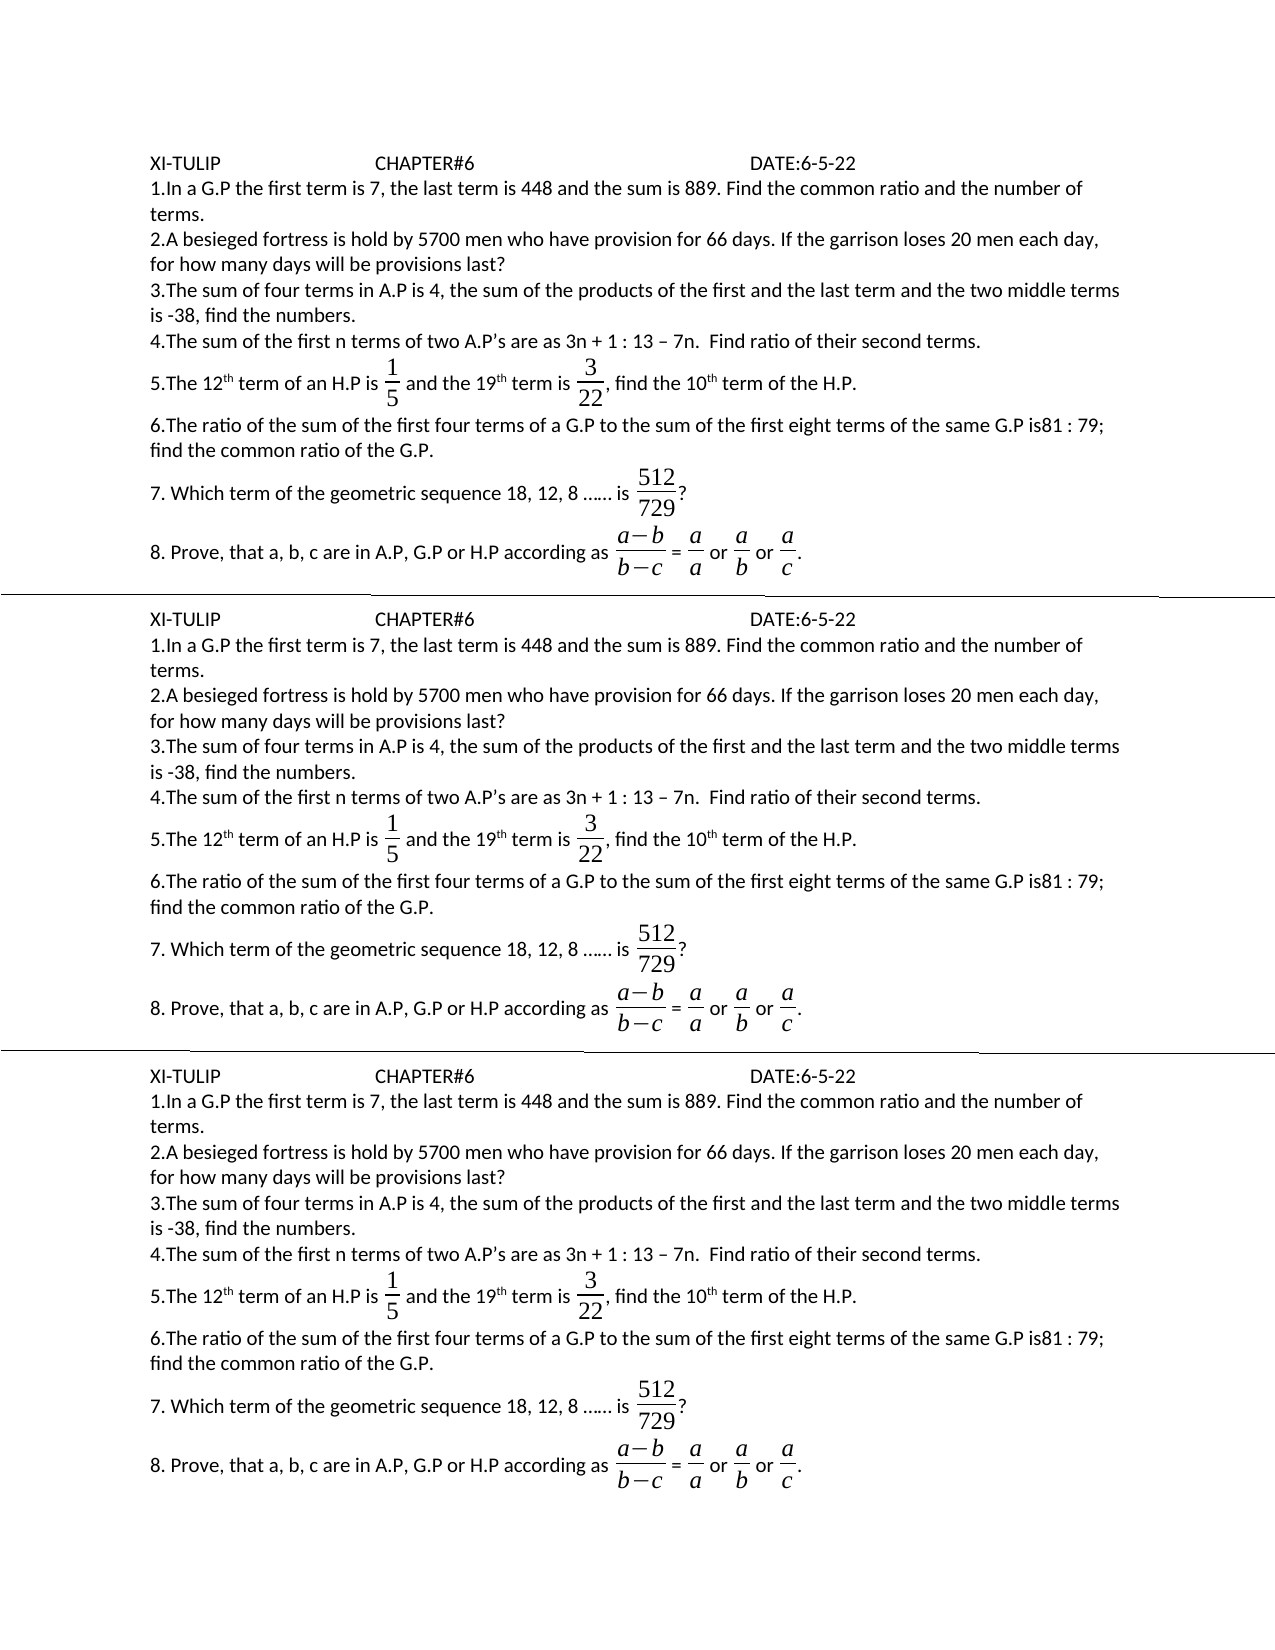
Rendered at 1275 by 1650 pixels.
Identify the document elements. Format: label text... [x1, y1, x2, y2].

text 3.The sum of four terms in A.P is 4, the sum of the products of the first and the last term and the two middle terms is -38, find the numbers. [150, 733, 1125, 784]
text 1.In a G.P the first term is 7, the last term is 448 and the sum is 889. Find the common ratio and the number of terms. [150, 632, 1125, 683]
text 7. Which term of the geometric sequence 18, 12, 8 …… is ? [150, 463, 1125, 522]
text 6.The ratio of the sum of the first four terms of a G.P to the sum of the first eight terms of the same G.P is81 : 79; find the common ratio of the G.P. [150, 412, 1125, 463]
text 7. Which term of the geometric sequence 18, 12, 8 …… is ? [150, 1376, 1125, 1435]
text 2.A besieged fortress is hold by 5700 men who have provision for 66 days. If the garrison loses 20 men each day, for how many days will be provisions last? [150, 226, 1125, 277]
text 3.The sum of four terms in A.P is 4, the sum of the products of the first and the last term and the two middle terms is -38, find the numbers. [150, 1190, 1125, 1241]
text 4.The sum of the first n terms of two A.P’s are as 3n + 1 : 13 – 7n. Find ratio of their second terms. [150, 1241, 1125, 1266]
text 7. Which term of the geometric sequence 18, 12, 8 …… is ? [150, 919, 1125, 978]
text 8. Prove, that a, b, c are in A.P, G.P or H.P according as = or or . [150, 522, 1125, 581]
text 4.The sum of the first n terms of two A.P’s are as 3n + 1 : 13 – 7n. Find ratio of their second terms. [150, 328, 1125, 353]
text XI-TULIP CHAPTER#6 DATE:6-5-22 [150, 606, 1125, 632]
text XI-TULIP CHAPTER#6 DATE:6-5-22 [150, 150, 1125, 175]
text 5.The 12th term of an H.P is and the 19th term is , find the 10th term of the H.P. [150, 1266, 1125, 1325]
text 8. Prove, that a, b, c are in A.P, G.P or H.P according as = or or . [150, 1435, 1125, 1494]
text 6.The ratio of the sum of the first four terms of a G.P to the sum of the first eight terms of the same G.P is81 : 79; find the common ratio of the G.P. [150, 869, 1125, 919]
text 5.The 12th term of an H.P is and the 19th term is , find the 10th term of the H.P. [150, 810, 1125, 869]
text 5.The 12th term of an H.P is and the 19th term is , find the 10th term of the H.P. [150, 353, 1125, 412]
text XI-TULIP CHAPTER#6 DATE:6-5-22 [150, 1063, 1125, 1088]
text 2.A besieged fortress is hold by 5700 men who have provision for 66 days. If the garrison loses 20 men each day, for how many days will be provisions last? [150, 1139, 1125, 1190]
text 1.In a G.P the first term is 7, the last term is 448 and the sum is 889. Find the common ratio and the number of terms. [150, 1088, 1125, 1139]
text 6.The ratio of the sum of the first four terms of a G.P to the sum of the first eight terms of the same G.P is81 : 79; find the common ratio of the G.P. [150, 1325, 1125, 1376]
text 4.The sum of the first n terms of two A.P’s are as 3n + 1 : 13 – 7n. Find ratio of their second terms. [150, 784, 1125, 810]
text 2.A besieged fortress is hold by 5700 men who have provision for 66 days. If the garrison loses 20 men each day, for how many days will be provisions last? [150, 683, 1125, 733]
text 8. Prove, that a, b, c are in A.P, G.P or H.P according as = or or . [150, 978, 1125, 1037]
text 1.In a G.P the first term is 7, the last term is 448 and the sum is 889. Find the common ratio and the number of terms. [150, 175, 1125, 226]
text 3.The sum of four terms in A.P is 4, the sum of the products of the first and the last term and the two middle terms is -38, find the numbers. [150, 277, 1125, 328]
